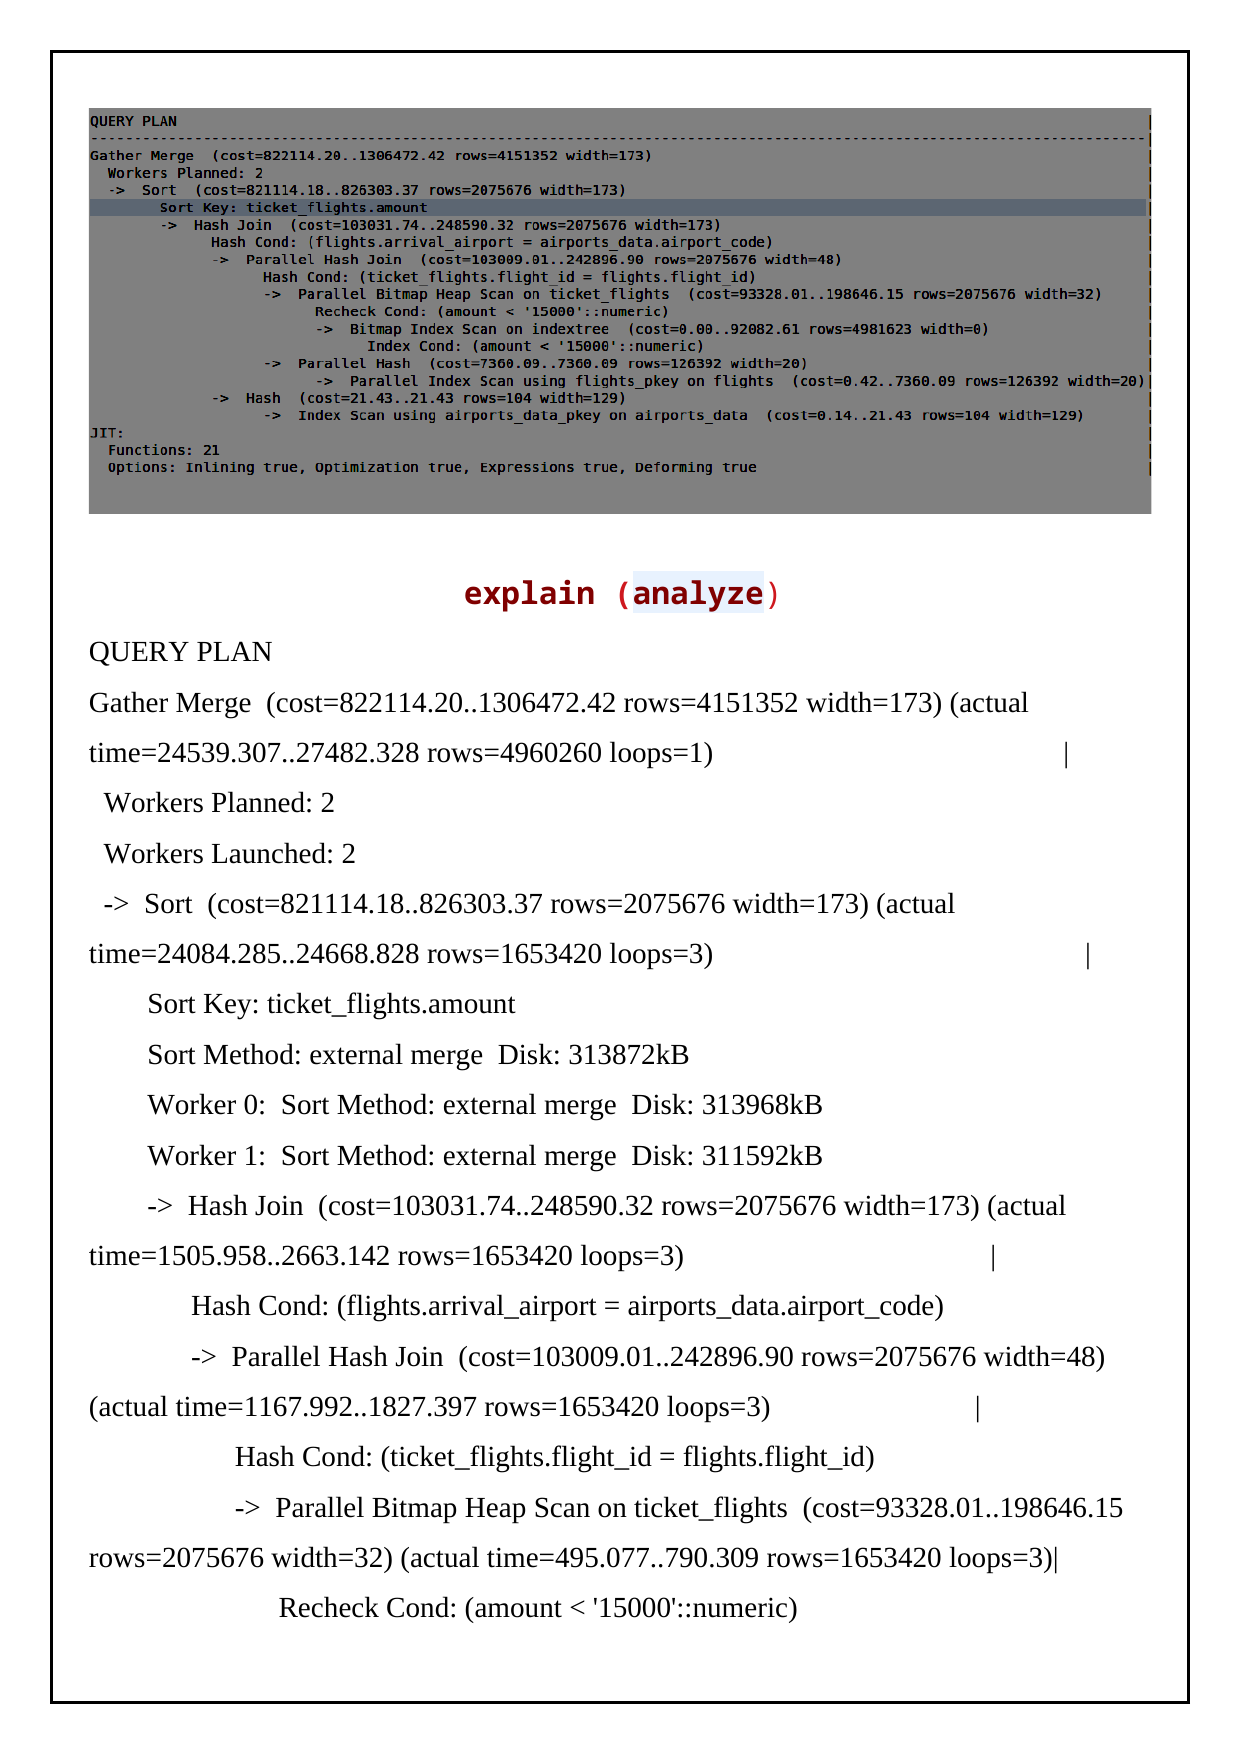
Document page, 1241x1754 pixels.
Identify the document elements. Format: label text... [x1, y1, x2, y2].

text Gather Merge (cost=822114.20..1306472.42 rows=4151352 width=173) (actual time=24539.307..27482.328 rows=4960260 loops=1) | [89, 685, 1152, 769]
text Hash Cond: (ticket_flights.flight_id = flights.flight_id) [89, 1439, 1152, 1473]
text -> Sort (cost=821114.18..826303.37 rows=2075676 width=173) (actual time=24084.285..24668.828 rows=1653420 loops=3) | [89, 886, 1152, 970]
text -> Hash Join (cost=103031.74..248590.32 rows=2075676 width=173) (actual time=1505.958..2663.142 rows=1653420 loops=3) | [89, 1188, 1152, 1272]
text Sort Key: ticket_flights.amount [89, 987, 1152, 1020]
text Worker 0: Sort Method: external merge Disk: 313968kB [89, 1087, 1152, 1121]
text -> Parallel Bitmap Heap Scan on ticket_flights (cost=93328.01..198646.15 rows=2075676 width=32) (actual time=495.077..790.309 rows=1653420 loops=3)| [89, 1490, 1152, 1574]
text Hash Cond: (flights.arrival_airport = airports_data.airport_code) [89, 1288, 1152, 1322]
text Recheck Cond: (amount < '15000'::numeric) [89, 1590, 1152, 1624]
text explain (analyze) [764, 571, 1152, 613]
text Workers Launched: 2 [89, 836, 1152, 869]
text Sort Method: external merge Disk: 313872kB [89, 1037, 1152, 1071]
text explain (analyze) [89, 571, 633, 613]
text QUERY PLAN [89, 634, 1152, 668]
text Workers Planned: 2 [89, 785, 1152, 819]
text -> Parallel Hash Join (cost=103009.01..242896.90 rows=2075676 width=48) (actual time=1167.992..1827.397 rows=1653420 loops=3) | [89, 1339, 1152, 1423]
text Worker 1: Sort Method: external merge Disk: 311592kB [89, 1138, 1152, 1171]
